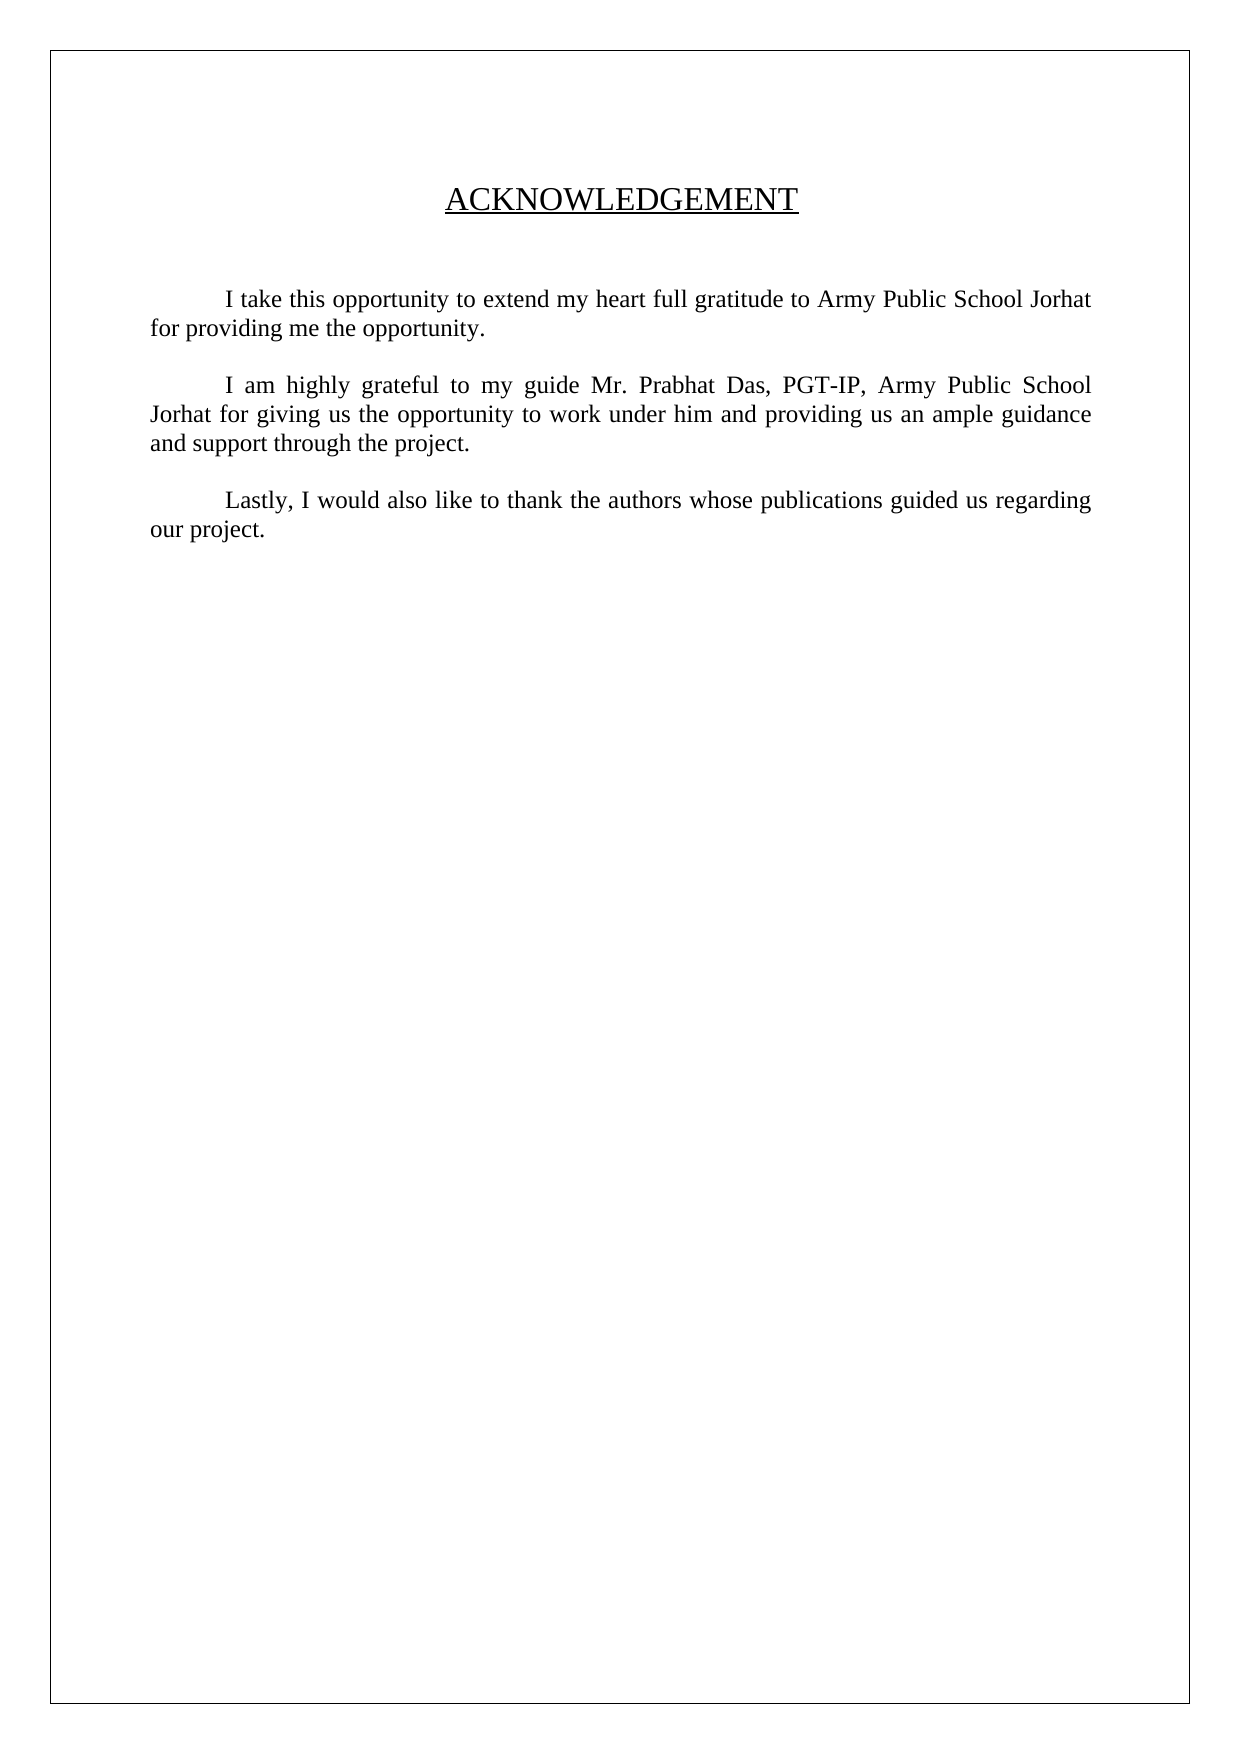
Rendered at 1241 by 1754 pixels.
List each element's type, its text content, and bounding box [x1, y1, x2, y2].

text I am highly grateful to my guide Mr. Prabhat Das, PGT-IP, Army Public School Jorhat for giving us the opportunity to work under him and providing us an ample guidance and support through the project. [150, 370, 1093, 457]
text I take this opportunity to extend my heart full gratitude to Army Public School Jorhat for providing me the opportunity. [150, 284, 1093, 342]
text ACKNOWLEDGEMENT [150, 179, 1093, 217]
text Lastly, I would also like to thank the authors whose publications guided us regarding our project. [150, 485, 1093, 543]
